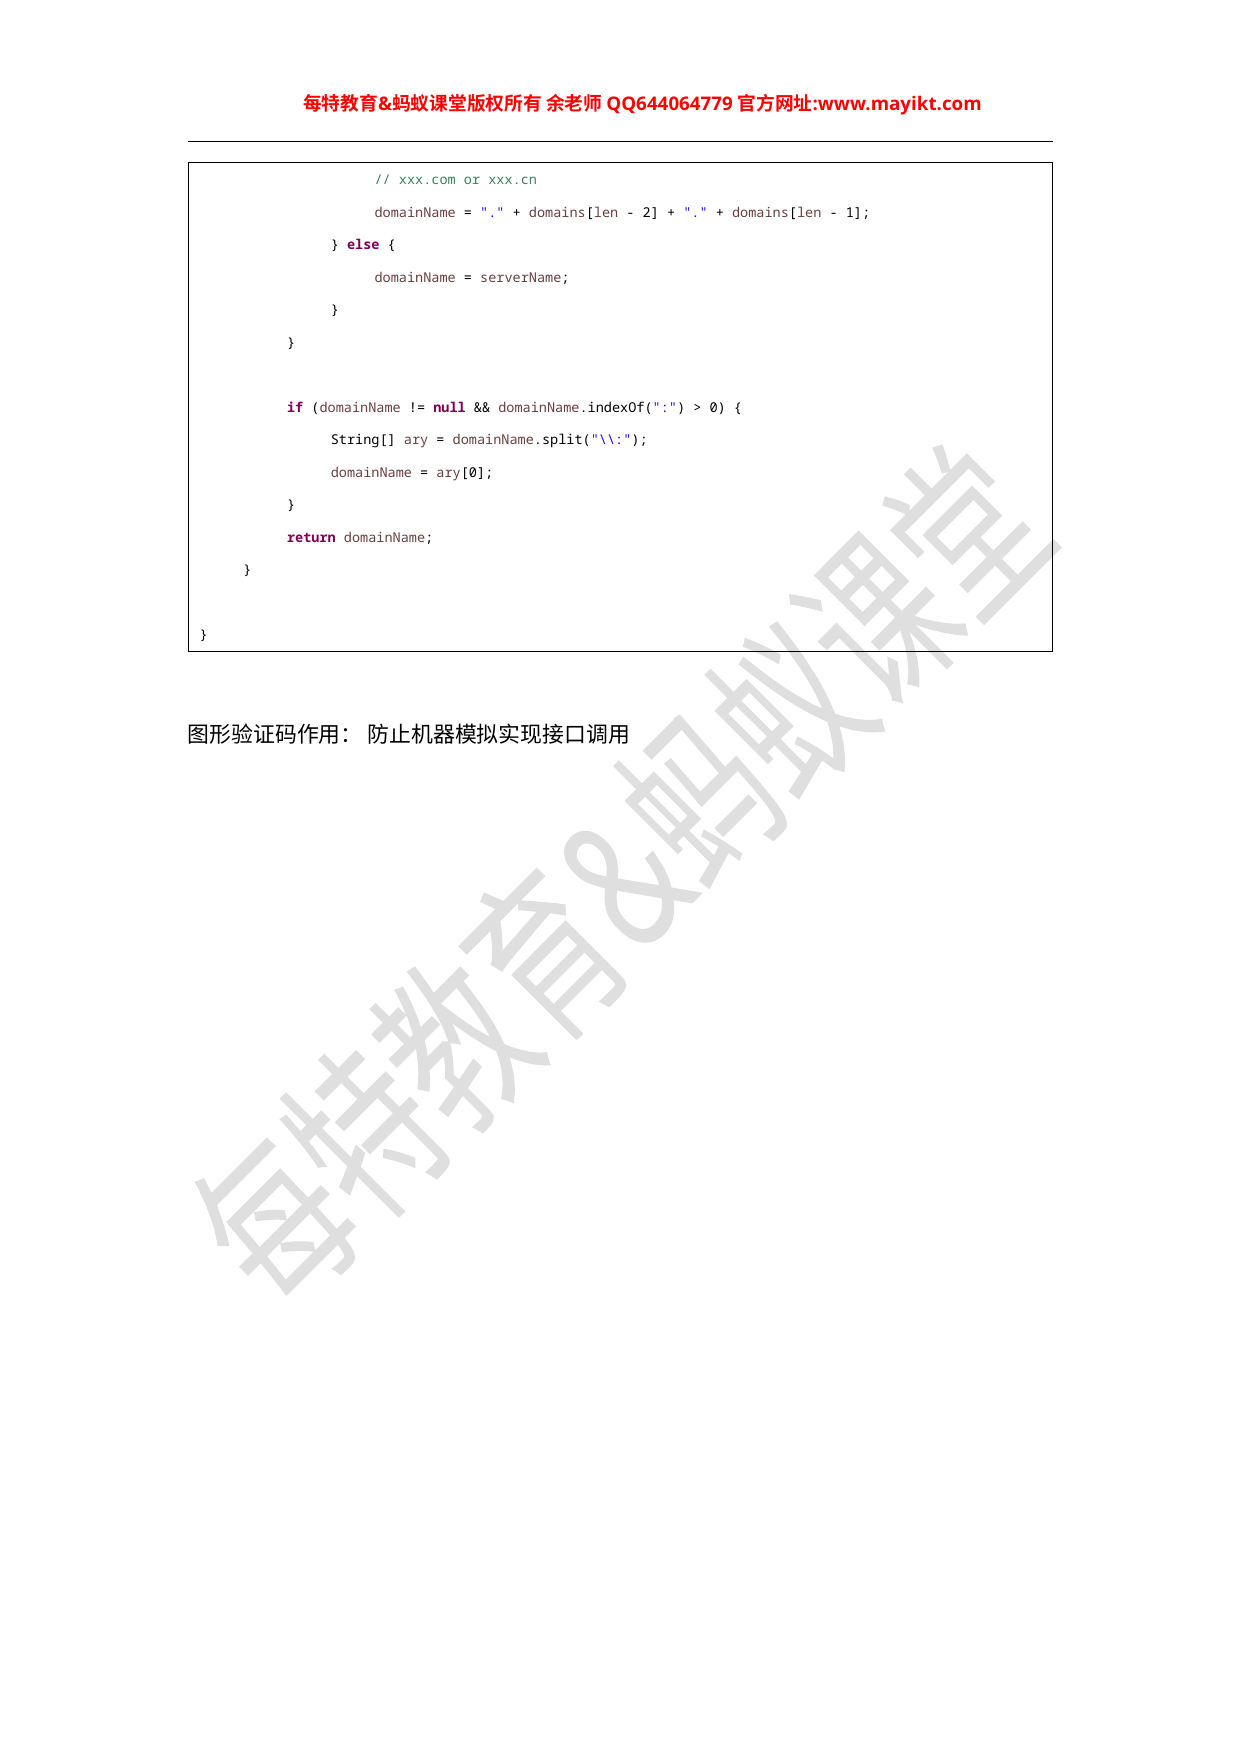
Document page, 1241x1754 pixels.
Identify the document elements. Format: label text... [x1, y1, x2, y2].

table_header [189, 163, 1052, 651]
text 图形验证码作用： 防止机器模拟实现接口调用 [187, 717, 1053, 749]
